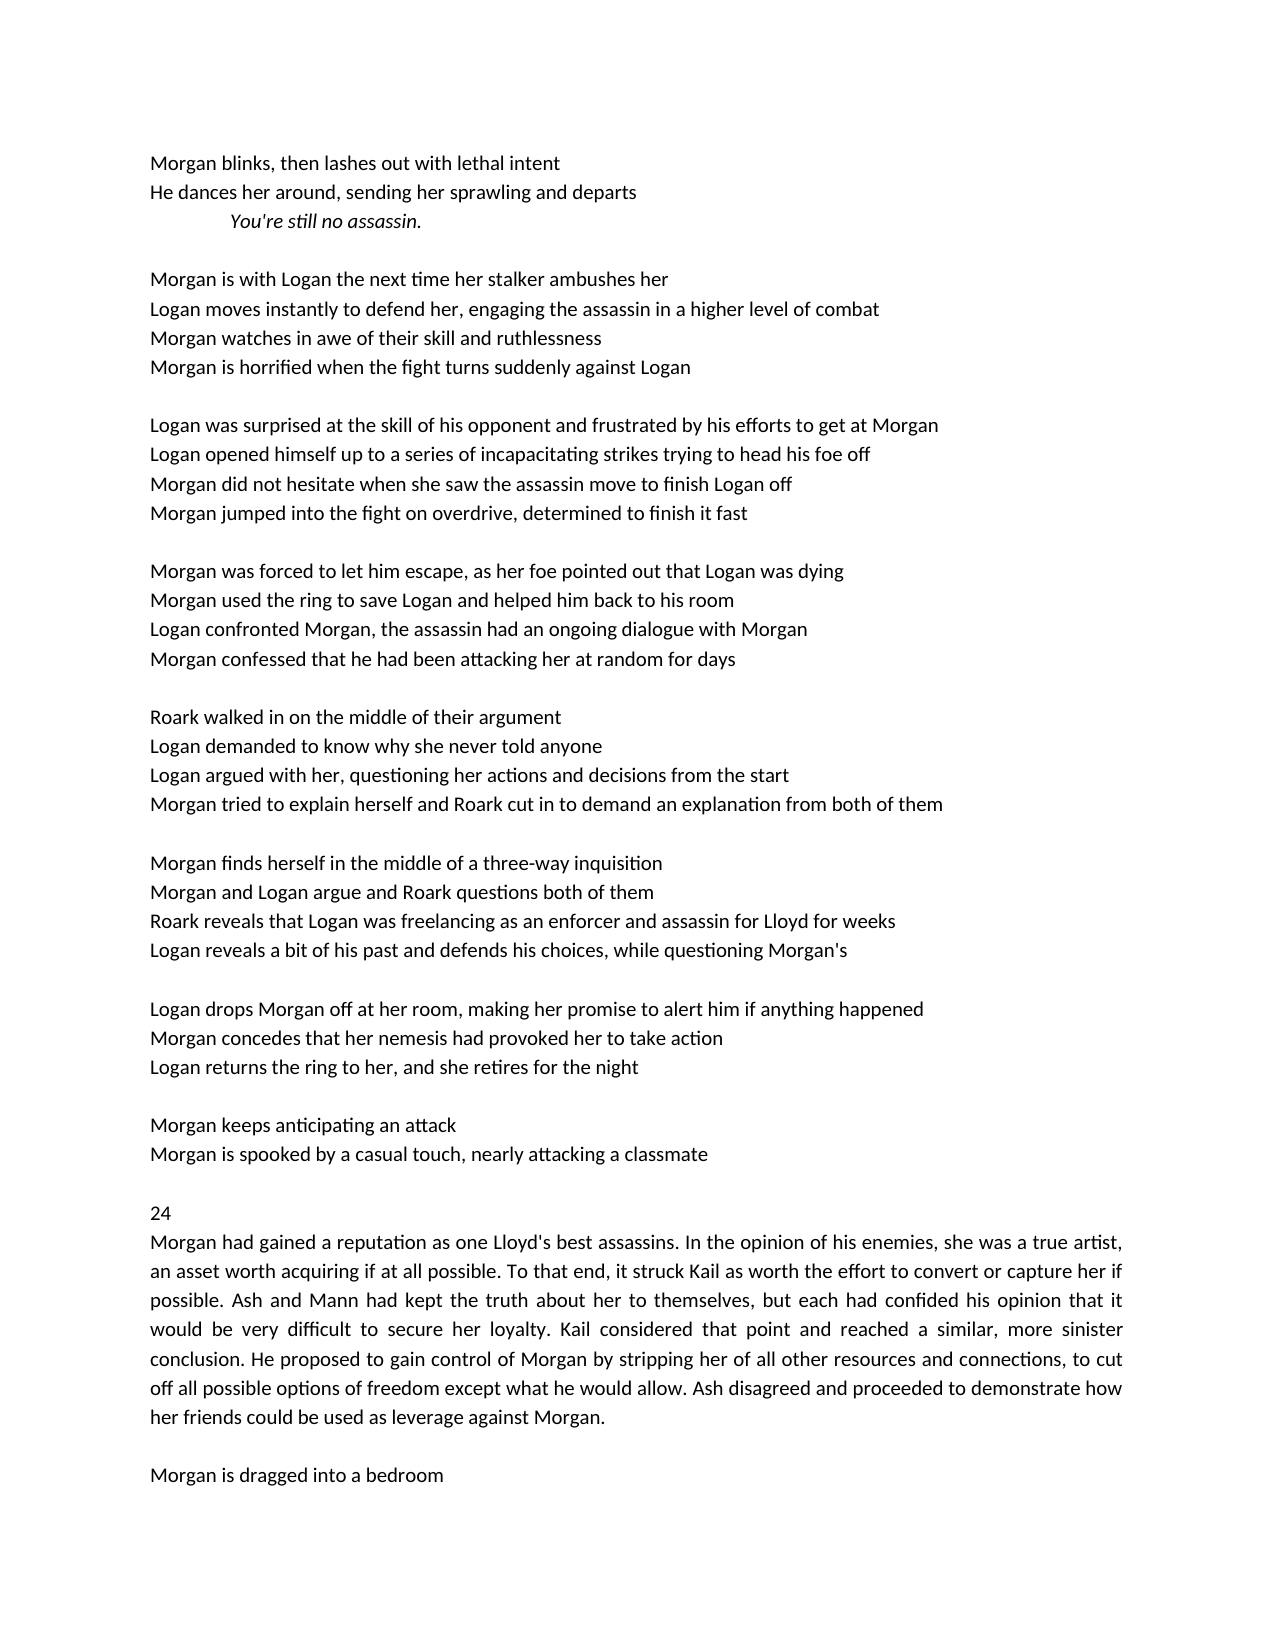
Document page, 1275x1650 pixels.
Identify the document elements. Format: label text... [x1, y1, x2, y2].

text Logan returns the ring to her, and she retires for the night [150, 1054, 1125, 1079]
text Morgan keeps anticipating an attack [150, 1112, 1125, 1138]
text Logan drops Morgan off at her room, making her promise to alert him if anything happened [150, 996, 1125, 1021]
text Morgan is horrified when the fight turns suddenly against Logan [150, 354, 1125, 379]
text Logan was surprised at the skill of his opponent and frustrated by his efforts to get at Morgan [150, 412, 1125, 438]
text Morgan confessed that he had been attacking her at random for days [150, 646, 1125, 671]
text Morgan jumped into the fight on overdrive, determined to finish it fast [150, 500, 1125, 525]
text Logan opened himself up to a series of incapacitating strikes trying to head his foe off [150, 442, 1125, 467]
text Roark reveals that Logan was freelancing as an enforcer and assassin for Lloyd for weeks [150, 908, 1125, 934]
text He dances her around, sending her sprawling and departs [150, 179, 1125, 204]
text 24 [150, 1200, 1125, 1225]
text Morgan used the ring to save Logan and helped him back to his room [150, 587, 1125, 613]
text Morgan is with Logan the next time her stalker ambushes her [150, 267, 1125, 292]
text Morgan is dragged into a bedroom [150, 1462, 1125, 1488]
text Logan moves instantly to defend her, engaging the assassin in a higher level of combat [150, 296, 1125, 321]
text Morgan is spooked by a casual touch, nearly attacking a classmate [150, 1142, 1125, 1167]
text Morgan and Logan argue and Roark questions both of them [150, 879, 1125, 904]
text Logan confronted Morgan, the assassin had an ongoing dialogue with Morgan [150, 617, 1125, 642]
text Logan reveals a bit of his past and defends his choices, while questioning Morgan's [150, 937, 1125, 963]
text Morgan concedes that her nemesis had provoked her to take action [150, 1025, 1125, 1050]
text Logan argued with her, questioning her actions and decisions from the start [150, 762, 1125, 788]
text Morgan did not hesitate when she saw the assassin move to finish Logan off [150, 471, 1125, 496]
text Morgan finds herself in the middle of a three-way inquisition [150, 850, 1125, 875]
text Logan demanded to know why she never told anyone [150, 733, 1125, 759]
text Roark walked in on the middle of their argument [150, 704, 1125, 729]
text Morgan watches in awe of their skill and ruthlessness [150, 325, 1125, 350]
text Morgan was forced to let him escape, as her foe pointed out that Logan was dying [150, 558, 1125, 584]
text Morgan blinks, then lashes out with lethal intent [150, 150, 1125, 175]
text You're still no assassin. [150, 208, 1125, 234]
text Morgan tried to explain herself and Roark cut in to demand an explanation from both of them [150, 792, 1125, 817]
text Morgan had gained a reputation as one Lloyd's best assassins. In the opinion of his enemies, she was a true artist, an asset worth acquiring if at all possible. To that end, it struck Kail as worth the effort to convert or capture her if possible. Ash and Mann had kept the truth about her to themselves, but each had confided his opinion that it would be very difficult to secure her loyalty. Kail considered that point and reached a similar, more sinister conclusion. He proposed to gain control of Morgan by stripping her of all other resources and connections, to cut off all possible options of freedom except what he would allow. Ash disagreed and proceeded to demonstrate how her friends could be used as leverage against Morgan. [150, 1229, 1125, 1429]
